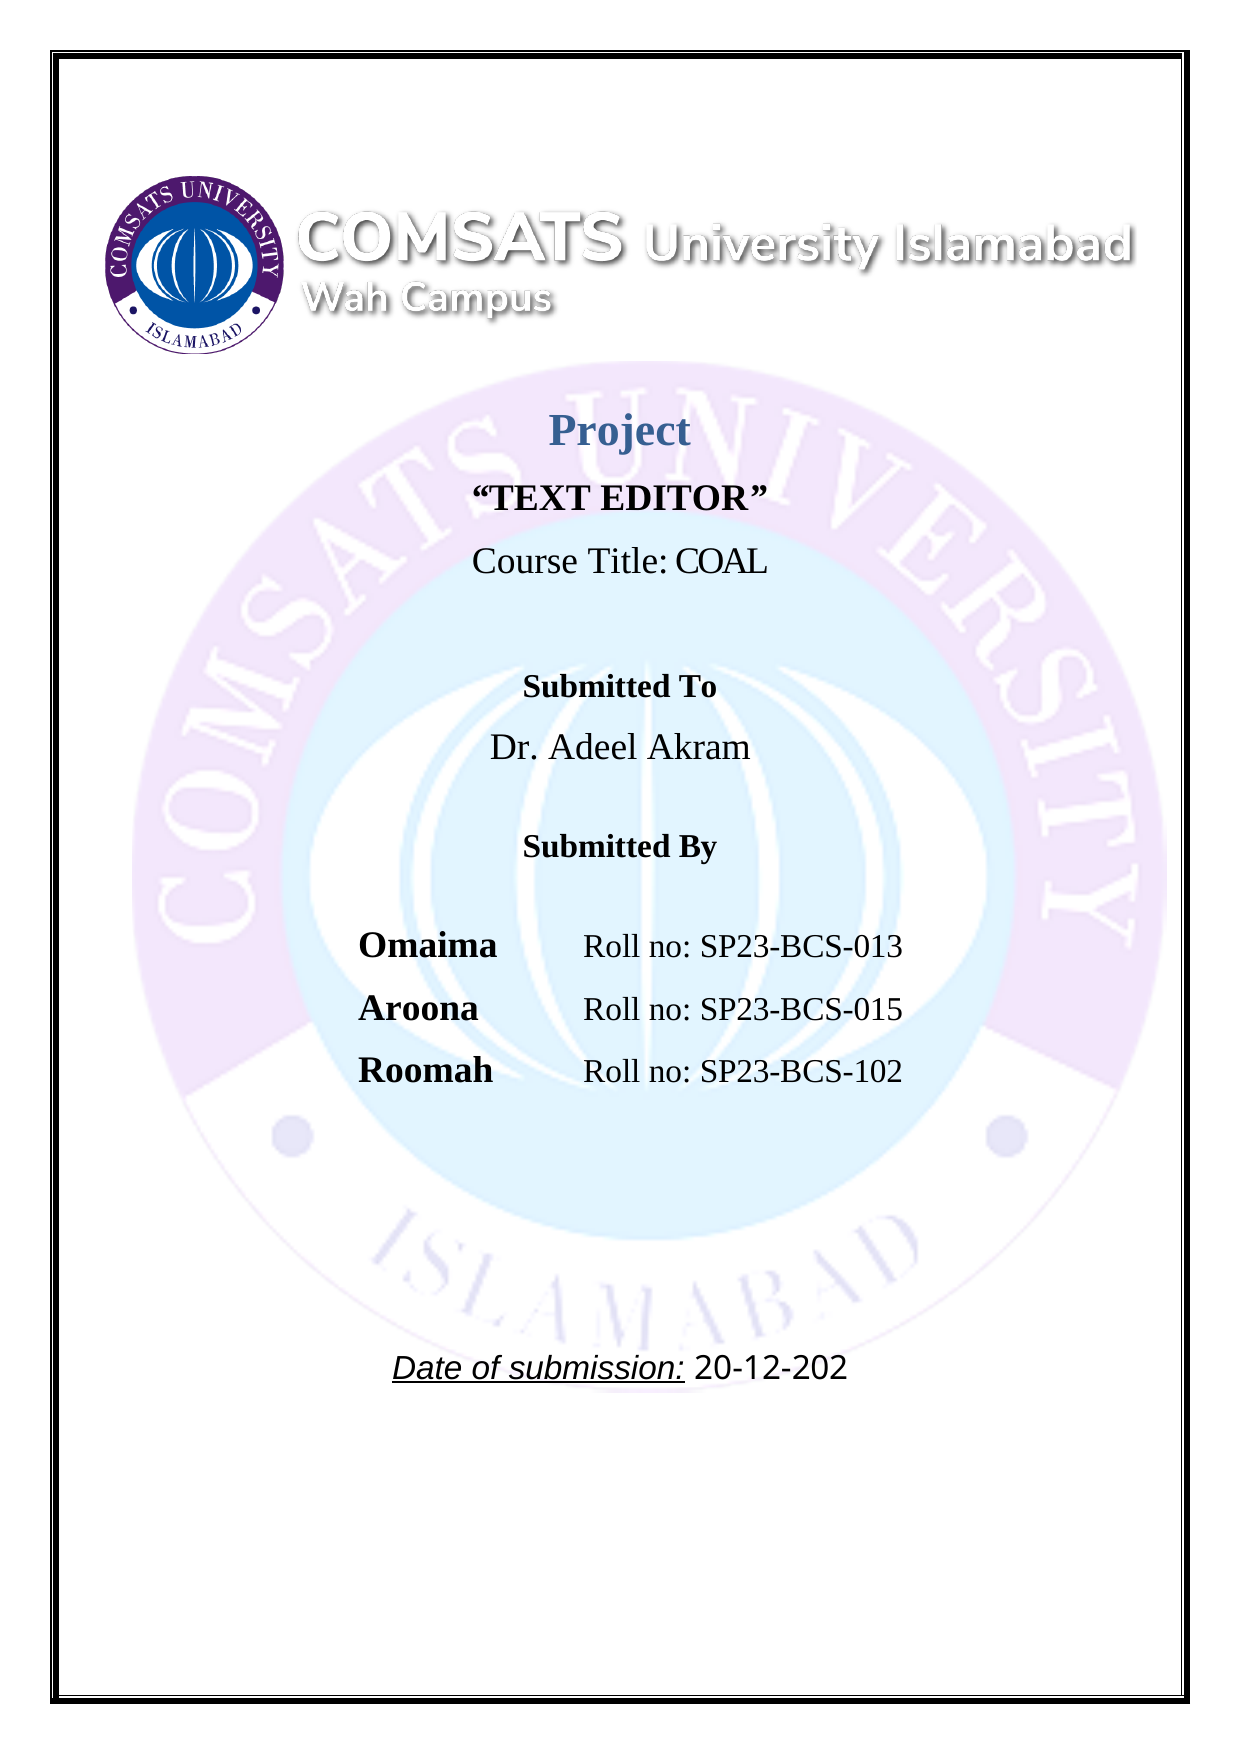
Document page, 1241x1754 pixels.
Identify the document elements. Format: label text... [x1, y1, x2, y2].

text Project [138, 354, 1102, 455]
subtitle Submitted To [133, 667, 1107, 705]
text Aroona Roll no: SP23-BCS-015 [358, 985, 1107, 1028]
text Omaima Roll no: SP23-BCS-013 [358, 923, 1107, 966]
text “TEXT EDITOR” [138, 476, 1102, 519]
picture [103, 175, 1138, 354]
text Date of submission: 20-12-202 [138, 1343, 1102, 1389]
subtitle Submitted By [133, 826, 1107, 865]
text Roomah Roll no: SP23-BCS-102 [283, 1048, 1107, 1091]
text Dr. Adeel Akram [138, 724, 1102, 767]
text Course Title: COAL [138, 539, 1102, 582]
